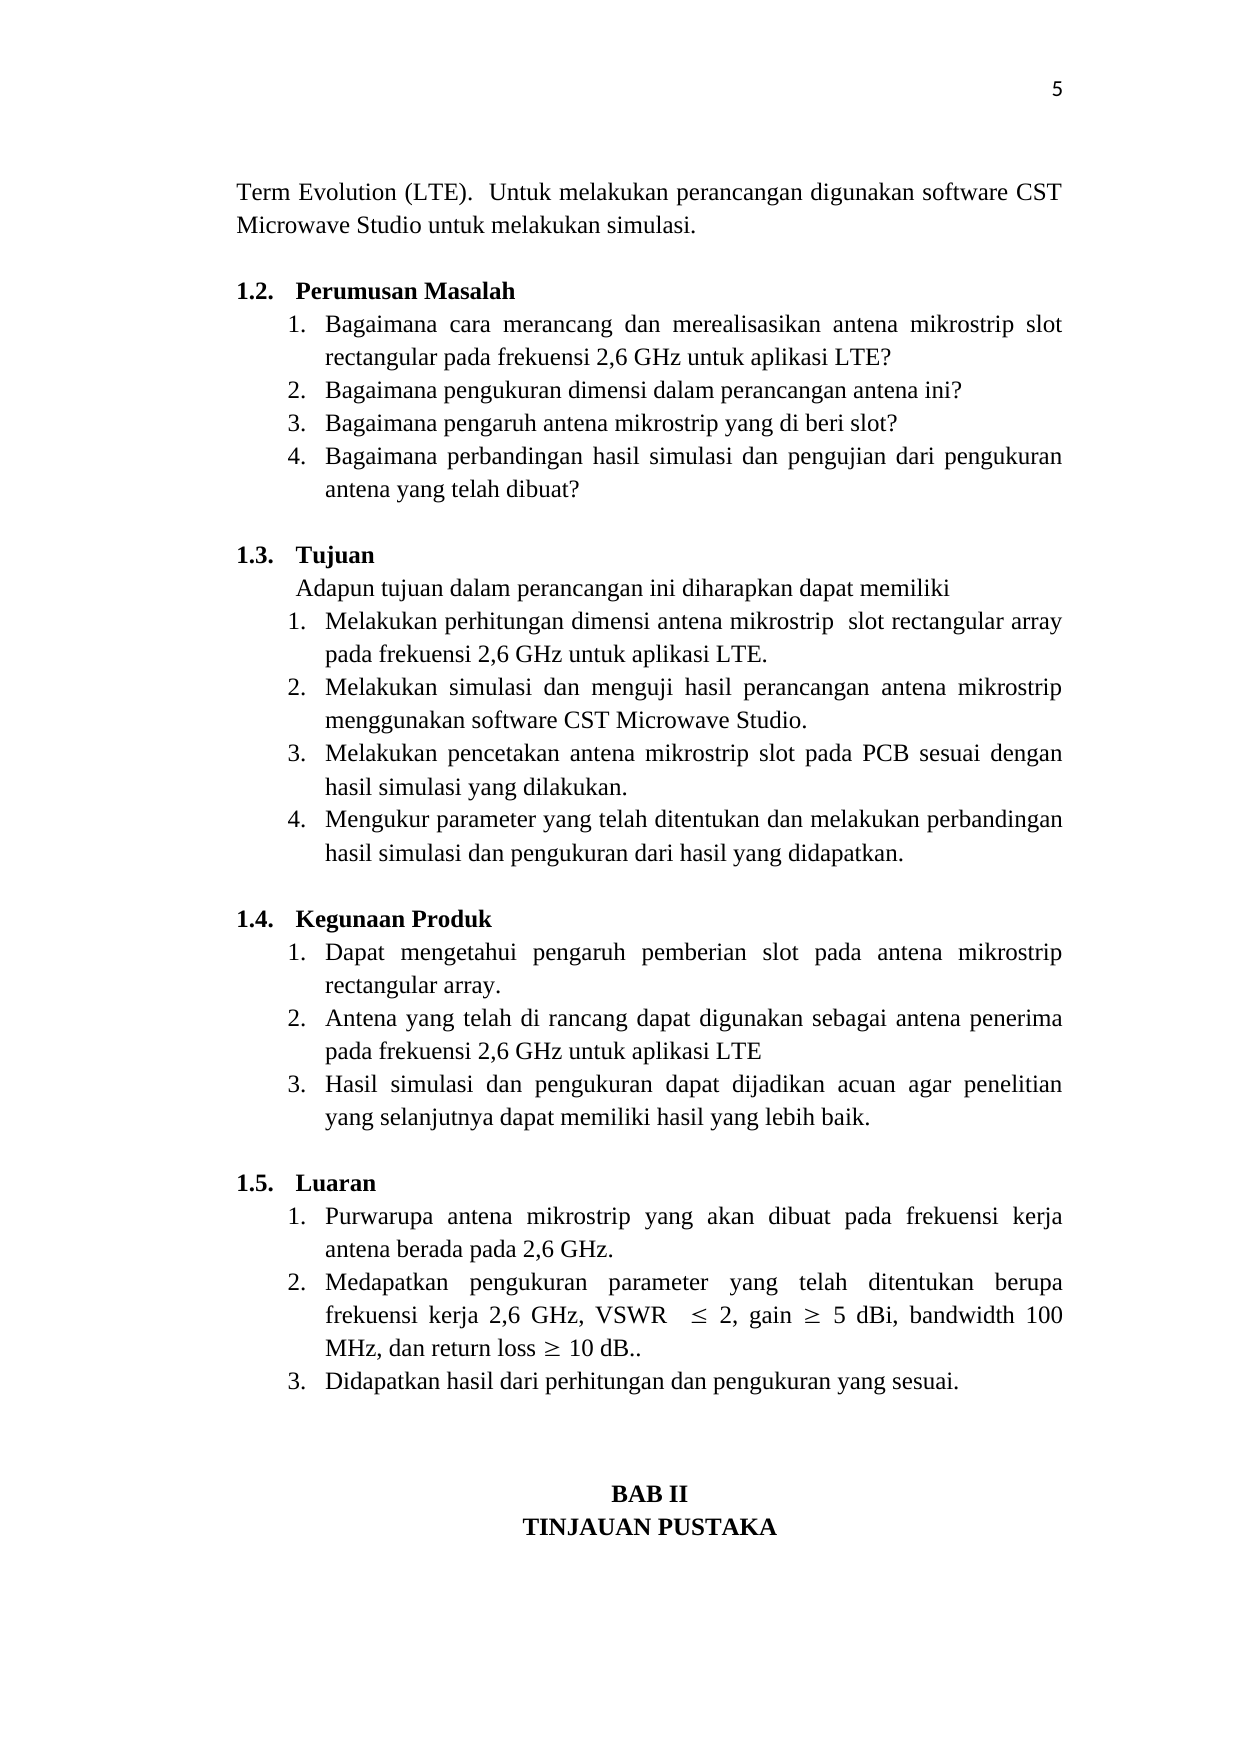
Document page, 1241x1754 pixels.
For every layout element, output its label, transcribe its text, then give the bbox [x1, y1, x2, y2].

list Medapatkan pengukuran parameter yang telah ditentukan berupa frekuensi kerja 2,6 GHz, VSWR 2, gain 5 dBi, bandwidth 100 MHz, dan return loss 10 dB.. [287, 1267, 1063, 1362]
list Luaran [236, 1168, 1063, 1197]
list Melakukan pencetakan antena mikrostrip slot pada PCB sesuai dengan hasil simulasi yang dilakukan. [287, 738, 1063, 800]
list Antena yang telah di rancang dapat digunakan sebagai antena penerima pada frekuensi 2,6 GHz untuk aplikasi LTE [287, 1003, 1063, 1064]
list Kegunaan Produk [236, 904, 1063, 932]
list Adapun tujuan dalam perancangan ini diharapkan dapat memiliki [295, 573, 1063, 602]
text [236, 177, 1063, 239]
list Bagaimana perbandingan hasil simulasi dan pengujian dari pengukuran antena yang telah dibuat? [287, 441, 1063, 503]
list Perumusan Masalah [236, 276, 1063, 305]
list Hasil simulasi dan pengukuran dapat dijadikan acuan agar penelitian yang selanjutnya dapat memiliki hasil yang lebih baik. [287, 1069, 1063, 1131]
list Mengukur parameter yang telah ditentukan dan melakukan perbandingan hasil simulasi dan pengukuran dari hasil yang didapatkan. [287, 804, 1063, 866]
list Tujuan [236, 540, 1063, 569]
subtitle BAB II TINJAUAN PUSTAKA [236, 1479, 1063, 1541]
list Bagaimana pengukuran dimensi dalam perancangan antena ini? [287, 375, 1063, 404]
list Bagaimana cara merancang dan merealisasikan antena mikrostrip slot rectangular pada frekuensi 2,6 GHz untuk aplikasi LTE? [287, 309, 1063, 371]
list Dapat mengetahui pengaruh pemberian slot pada antena mikrostrip rectangular array. [287, 937, 1063, 998]
list Melakukan perhitungan dimensi antena mikrostrip slot rectangular array pada frekuensi 2,6 GHz untuk aplikasi LTE. [287, 606, 1063, 668]
list Didapatkan hasil dari perhitungan dan pengukuran yang sesuai. [287, 1366, 1063, 1395]
list Bagaimana pengaruh antena mikrostrip yang di beri slot? [287, 408, 1063, 437]
list Melakukan simulasi dan menguji hasil perancangan antena mikrostrip menggunakan software CST Microwave Studio. [287, 672, 1063, 734]
list Purwarupa antena mikrostrip yang akan dibuat pada frekuensi kerja antena berada pada 2,6 GHz. [287, 1201, 1063, 1263]
